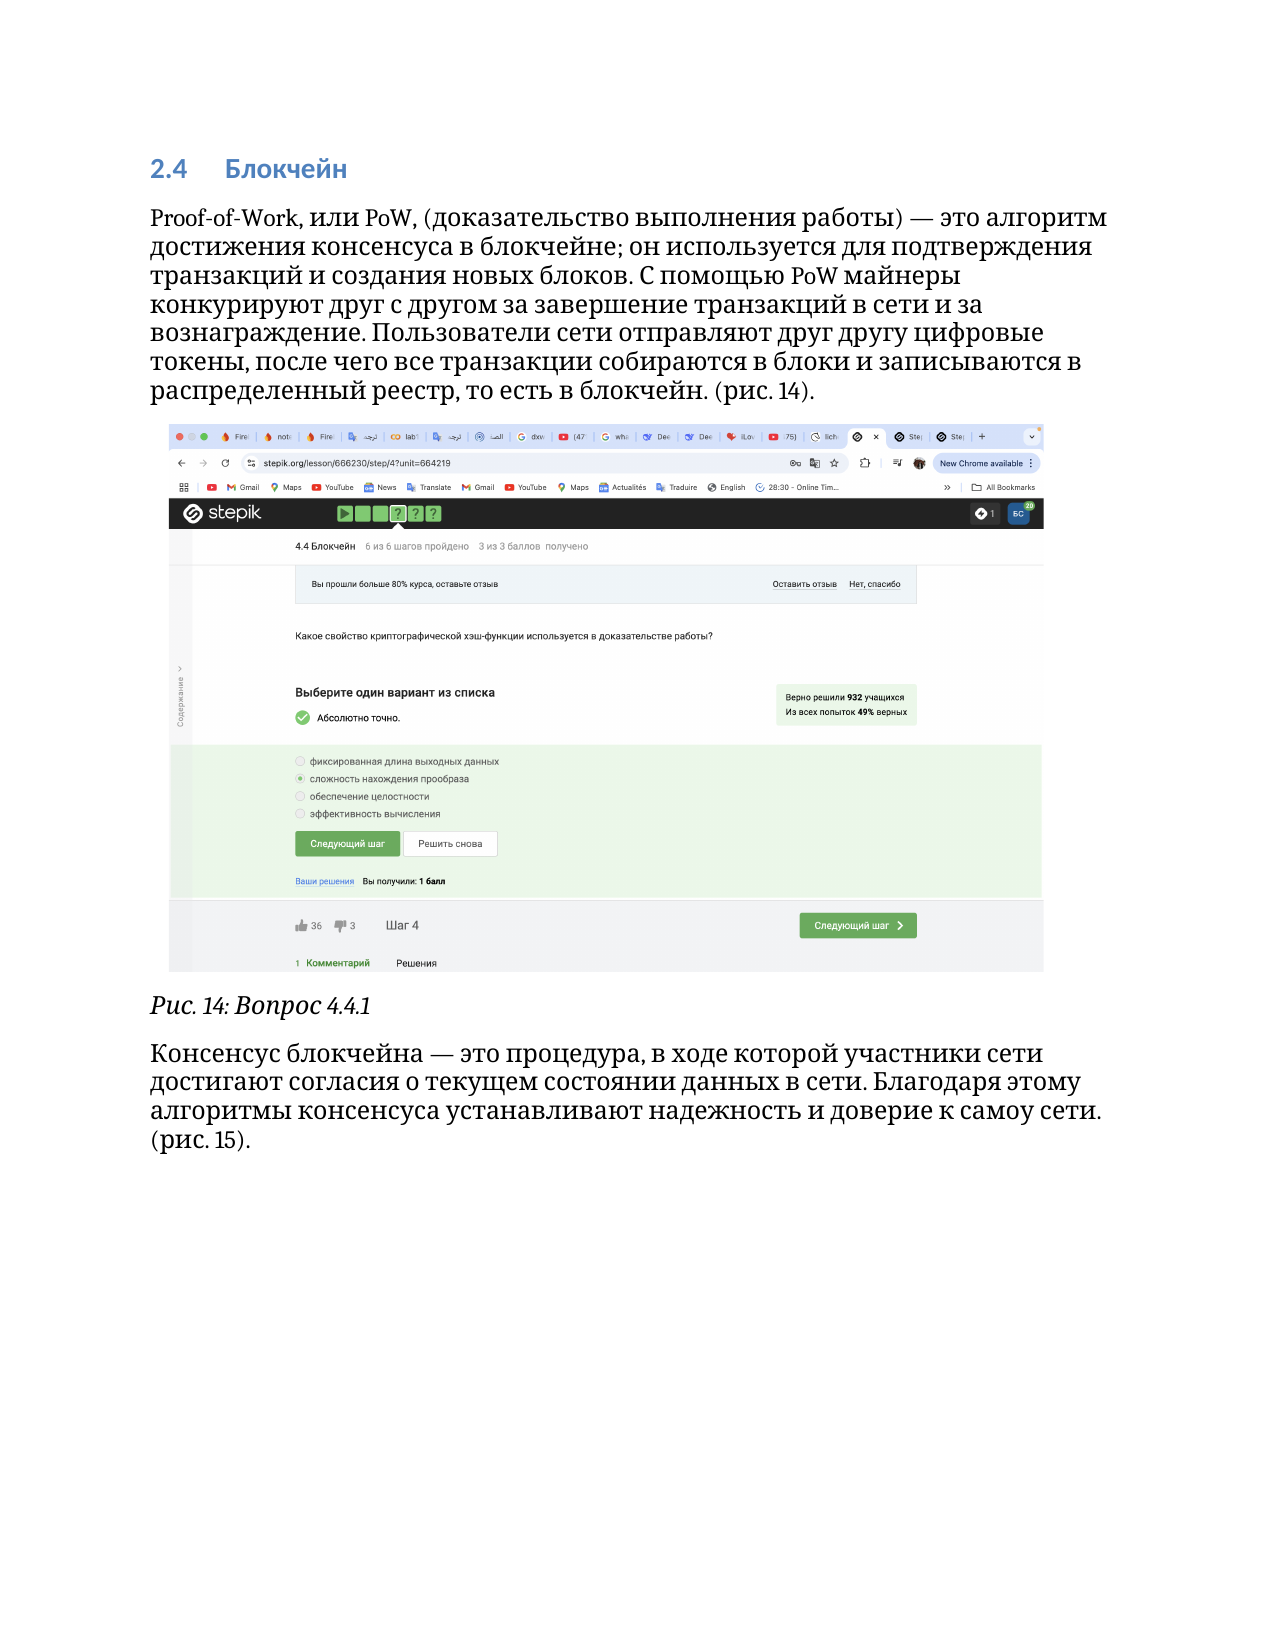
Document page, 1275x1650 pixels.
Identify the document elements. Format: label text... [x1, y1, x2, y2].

text Proof-of-Work, или PoW, (доказательство выполнения работы) — это алгоритм достижения консенсуса в блокчейне; он используется для подтверждения транзакций и создания новых блоков. С помощью PoW майнеры конкурируют друг с другом за завершение транзакций в сети и за вознаграждение. Пользователи сети отправляют друг другу цифровые токены, после чего все транзакции собираются в блоки и записываются в распределенный реестр, то есть в блокчейн. (рис. 14). [150, 204, 1125, 406]
text Рис. 14: Вопрос 4.4.1 [150, 992, 1125, 1021]
picture [168, 424, 1044, 972]
text Консенсус блокчейна — это процедура, в ходе которой участники сети достигают согласия о текущем состоянии данных в сети. Благодаря этому алгоритмы консенсуса устанавливают надежность и доверие к самоу сети. (рис. 15). [150, 1039, 1125, 1154]
subtitle 2.4 Блокчейн [150, 150, 1125, 186]
